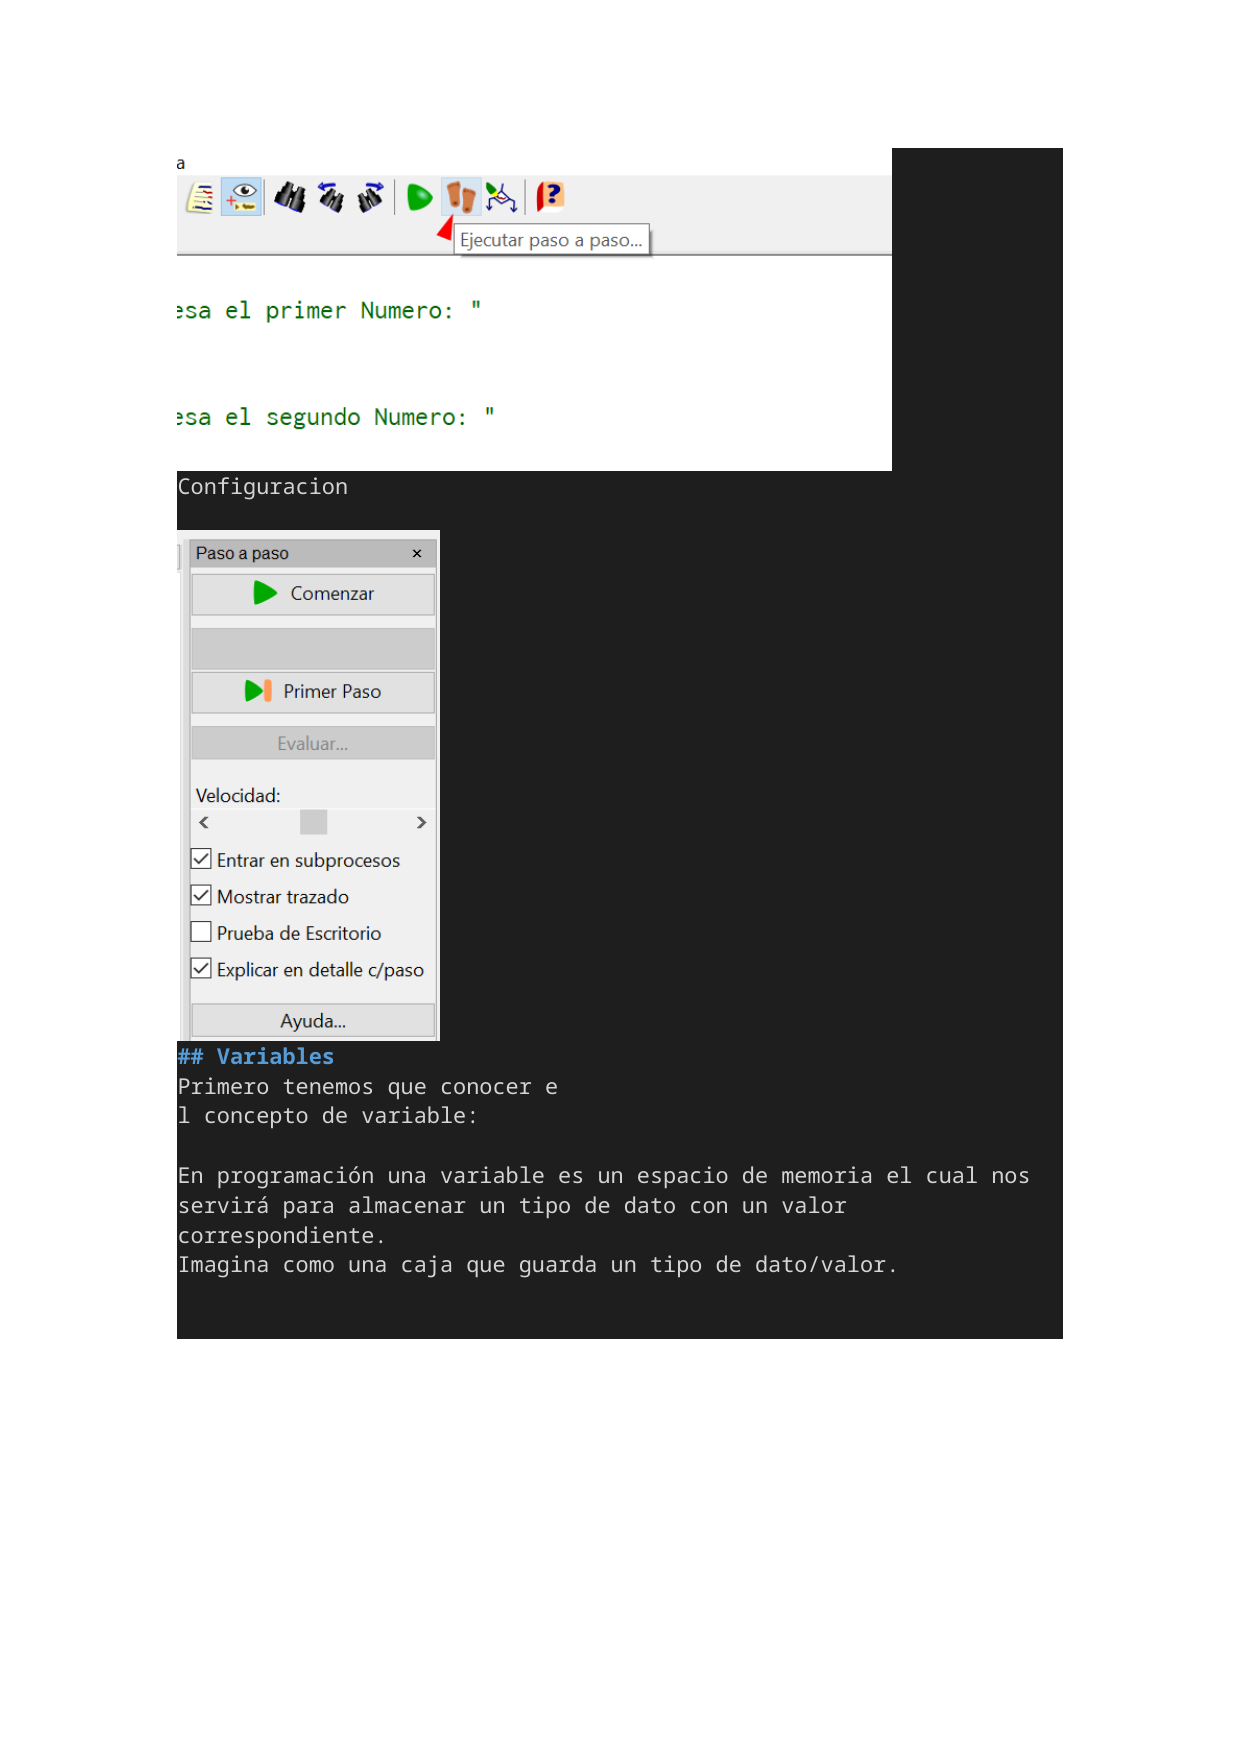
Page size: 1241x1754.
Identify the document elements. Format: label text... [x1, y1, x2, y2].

text Primero tenemos que conocer e [177, 1071, 1063, 1100]
picture [177, 530, 440, 1041]
text Configuracion [177, 471, 1063, 501]
text En programación una variable es un espacio de memoria el cual nos servirá para almacenar un tipo de dato con un valor correspondiente. [177, 1160, 1063, 1249]
text l concepto de variable: [177, 1100, 1063, 1130]
text Imagina como una caja que guarda un tipo de dato/valor. [177, 1249, 1063, 1279]
text ## Variables [177, 1041, 1063, 1071]
picture [177, 147, 892, 471]
